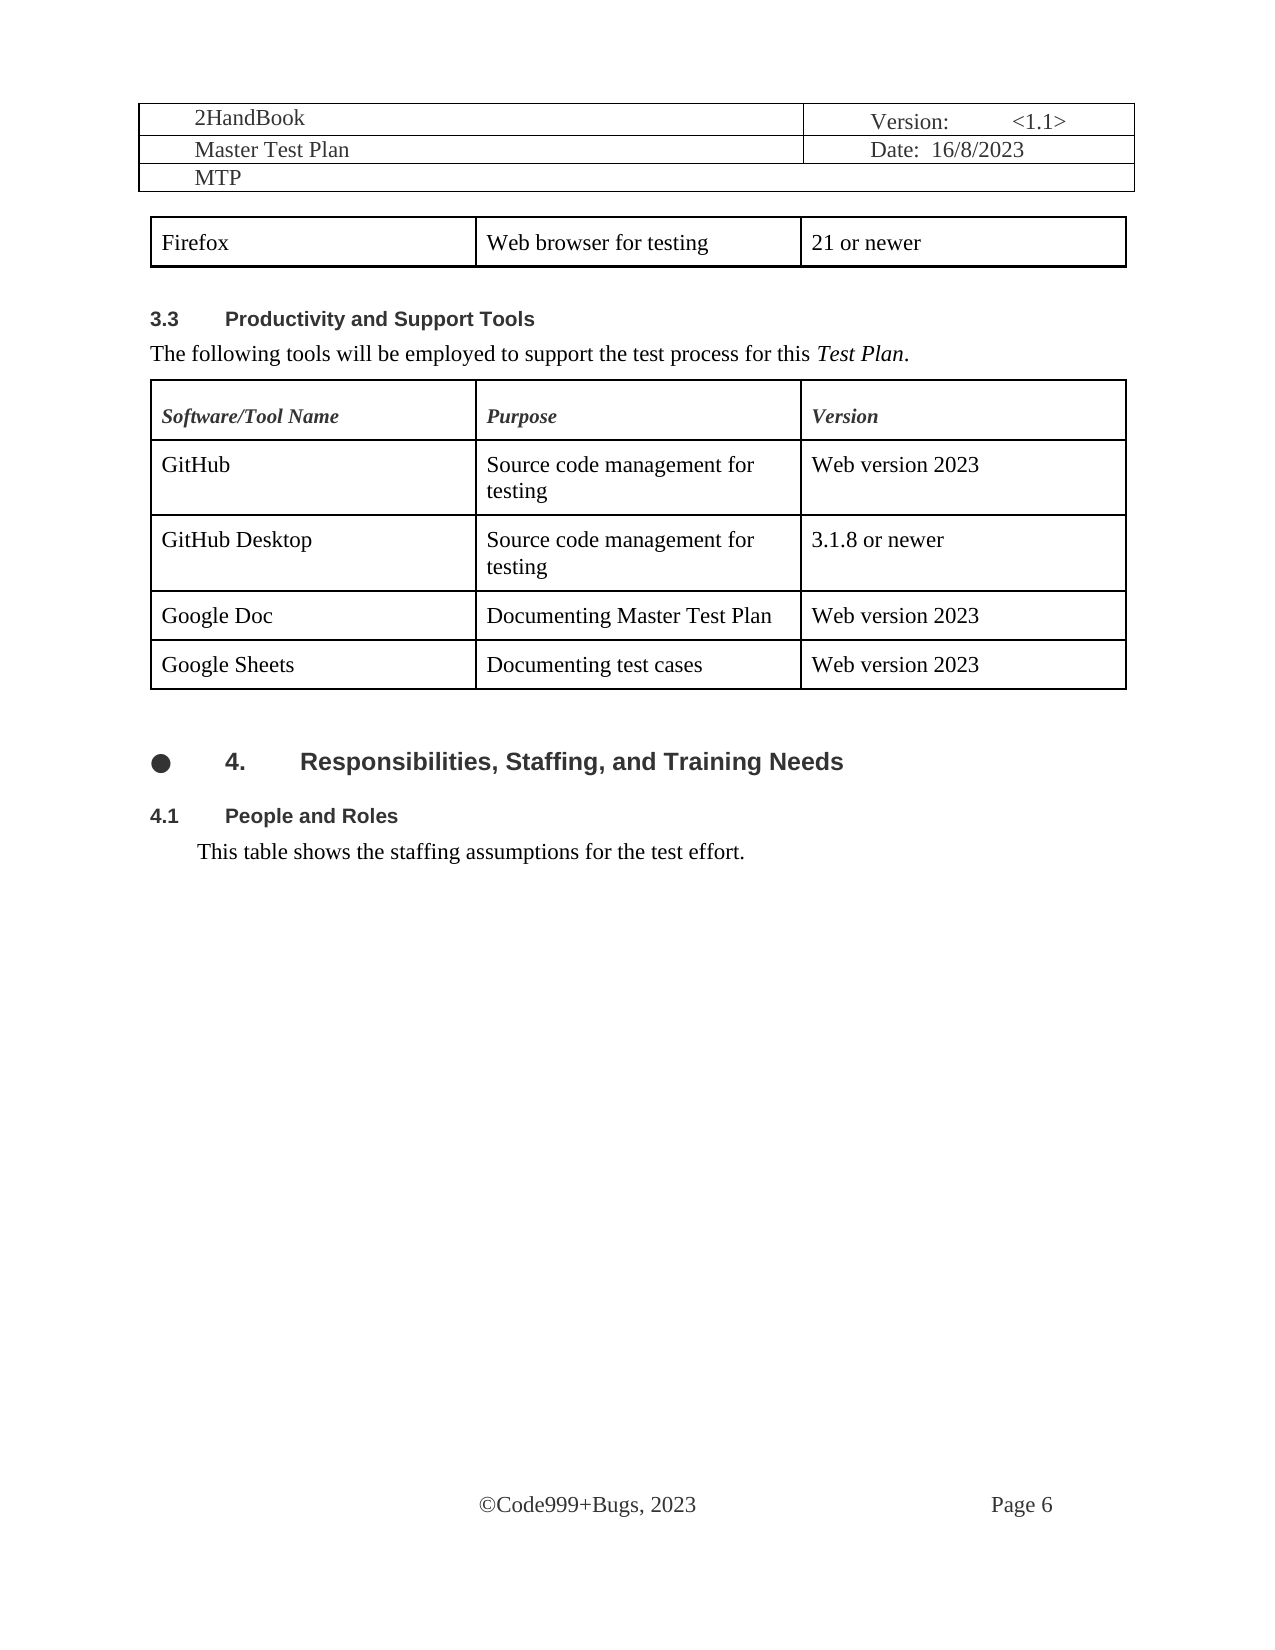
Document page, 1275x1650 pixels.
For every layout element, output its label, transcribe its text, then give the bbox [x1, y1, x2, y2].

table_cell Web version 2023 [802, 641, 1125, 688]
table_header Software/Tool Name [152, 381, 475, 438]
table_cell Web version 2023 [802, 441, 1125, 514]
table_cell Documenting test cases [477, 641, 800, 688]
table_cell Google Doc [152, 592, 475, 639]
table_cell 21 or newer [802, 218, 1125, 265]
table_cell GitHub [152, 441, 475, 514]
table_header Version [802, 381, 1125, 438]
table_cell Source code management for testing [477, 516, 800, 590]
table_header Purpose [477, 381, 800, 438]
subtitle 4. Responsibilities, Staffing, and Training Needs [150, 733, 1062, 784]
text This table shows the staffing assumptions for the test effort. [150, 838, 1125, 864]
table_cell Web version 2023 [802, 592, 1125, 639]
text The following tools will be employed to support the test process for this Test Plan. [150, 340, 1125, 366]
table_cell 3.1.8 or newer [802, 516, 1125, 590]
table_cell Documenting Master Test Plan [477, 592, 800, 639]
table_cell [477, 218, 800, 265]
table_cell GitHub Desktop [152, 516, 475, 590]
table_cell Source code management for testing [477, 441, 800, 514]
subtitle 4.1 People and Roles [150, 804, 1062, 828]
subtitle 3.3 Productivity and Support Tools [150, 306, 1062, 330]
table_cell Firefox [152, 218, 475, 265]
table_cell Google Sheets [152, 641, 475, 688]
